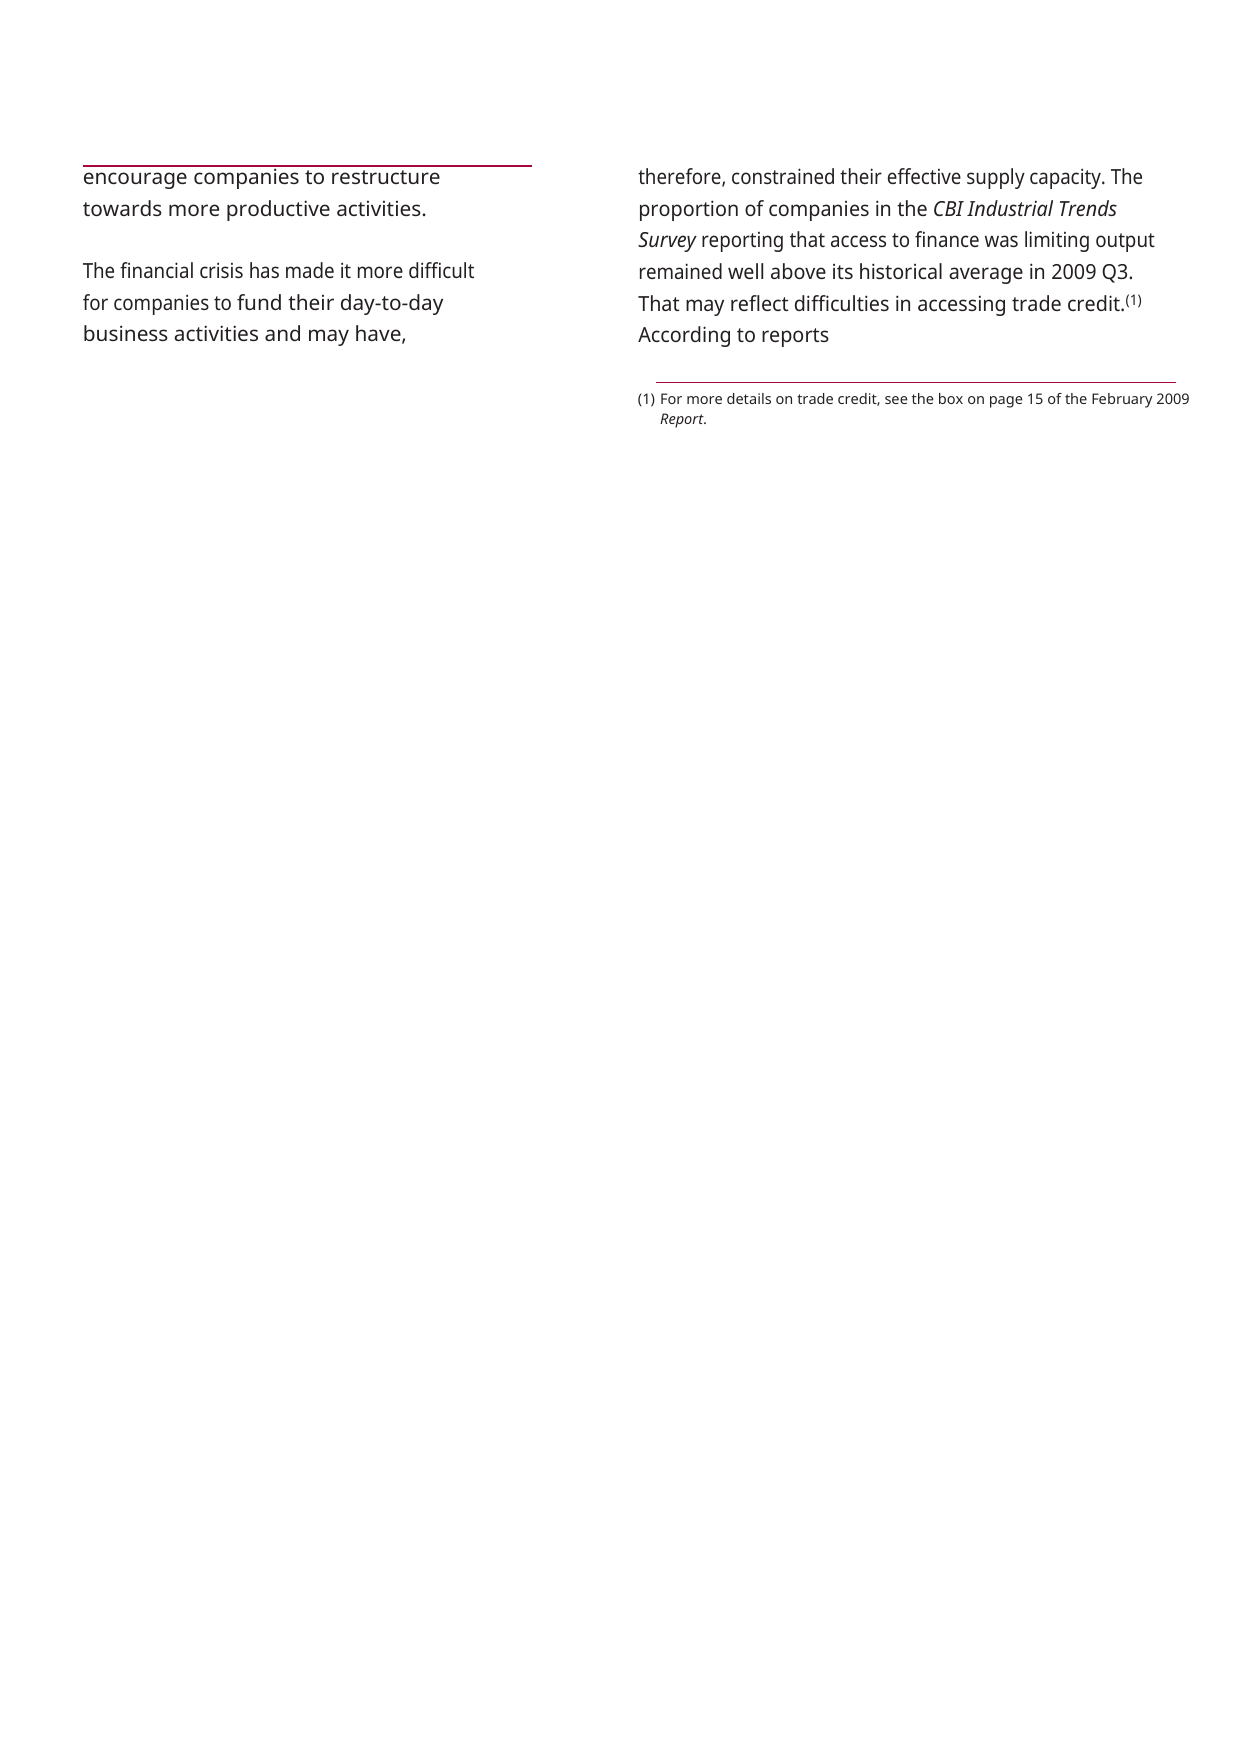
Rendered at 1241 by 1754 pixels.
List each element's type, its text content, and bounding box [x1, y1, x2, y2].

list For more details on trade credit, see the box on page 15 of the February 2009 Report. [638, 389, 1190, 428]
text The financial crisis has made it more difficult for companies to fund their day-to-day business activities and may have, therefore, constrained their effective supply capacity. The proportion of companies in the CBI Industrial Trends Survey reporting that access to finance was limiting output remained well above its historical average in 2009 Q3. That may reflect difficulties in accessing trade credit.(1) According to reports [83, 256, 491, 348]
text The financial crisis has made it more difficult for companies to fund their day-to-day business activities and may have, therefore, constrained their effective supply capacity. The proportion of companies in the CBI Industrial Trends Survey reporting that access to finance was limiting output remained well above its historical average in 2009 Q3. That may reflect difficulties in accessing trade credit.(1) According to reports [638, 162, 1157, 349]
